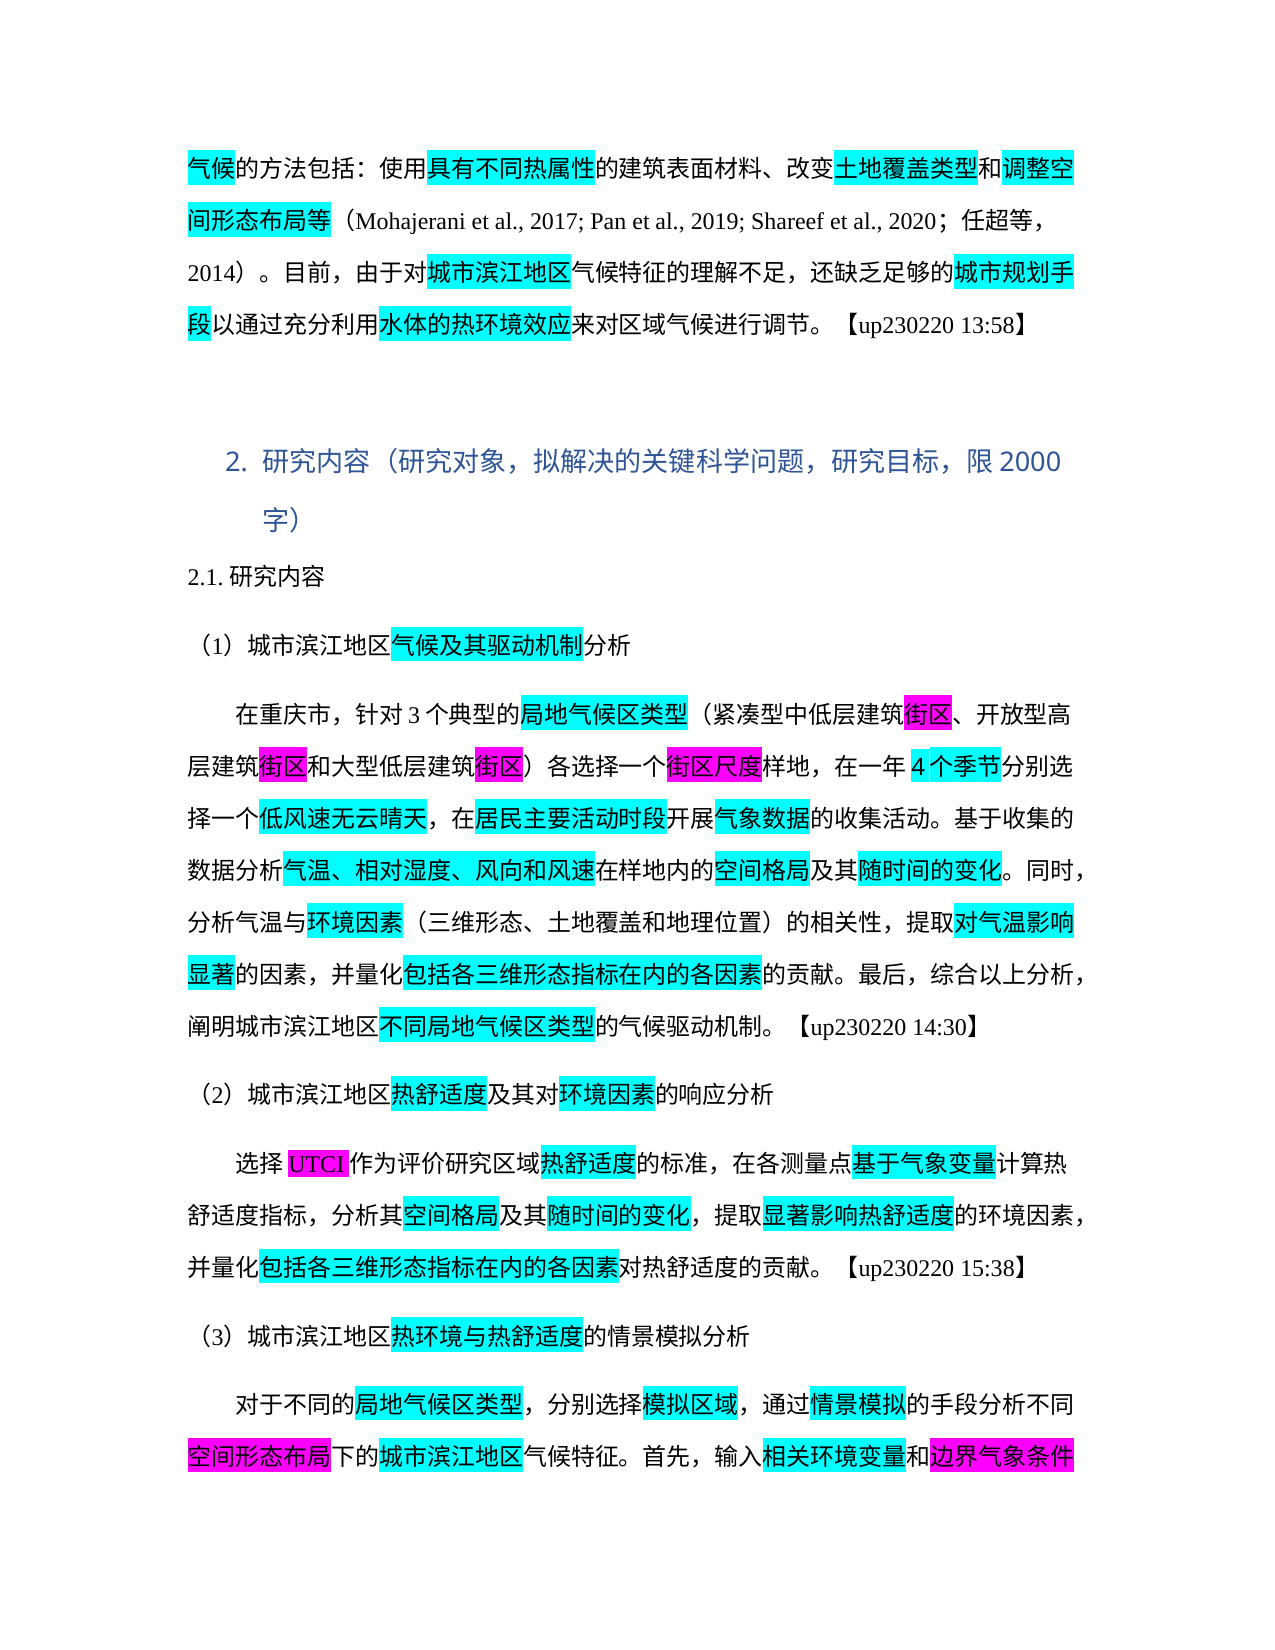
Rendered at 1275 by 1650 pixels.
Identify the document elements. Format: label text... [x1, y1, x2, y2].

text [187, 150, 1087, 341]
text （3）城市滨江地区热环境与热舒适度的情景模拟分析 [583, 1317, 1087, 1352]
text 在重庆市，针对3个典型的局地气候区类型（紧凑型中低层建筑街区、开放型高层建筑街区和大型低层建筑街区）各选择一个街区尺度样地，在一年4个季节分别选择一个低风速无云晴天，在居民主要活动时段开展气象数据的收集活动。基于收集的数据分析气温、相对湿度、风向和风速在样地内的空间格局及其随时间的变化。同时，分析气温与环境因素（三维形态、土地覆盖和地理位置）的相关性，提取对气温影响显著的因素，并量化包括各三维形态指标在内的各因素的贡献。最后，综合以上分析，阐明城市滨江地区不同局地气候区类型的气候驱动机制。【up230220 14:30】 [187, 695, 1087, 1042]
text （1）城市滨江地区气候及其驱动机制分析 [583, 627, 1087, 661]
text （3）城市滨江地区热环境与热舒适度的情景模拟分析 [187, 1317, 391, 1352]
text （1）城市滨江地区气候及其驱动机制分析 [187, 627, 391, 661]
text 2.1. 研究内容 [187, 558, 1087, 593]
text 选择UTCI作为评价研究区域热舒适度的标准，在各测量点基于气象变量计算热舒适度指标，分析其空间格局及其随时间的变化，提取显著影响热舒适度的环境因素，并量化包括各三维形态指标在内的各因素对热舒适度的贡献。【up230220 15:38】 [187, 1144, 1087, 1283]
subtitle 研究内容（研究对象，拟解决的关键科学问题，研究目标，限2000 字） [225, 440, 1087, 538]
text （2）城市滨江地区热舒适度及其对环境因素的响应分析 [187, 1076, 391, 1111]
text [187, 1386, 1087, 1472]
text （2）城市滨江地区热舒适度及其对环境因素的响应分析 [655, 1076, 1087, 1111]
